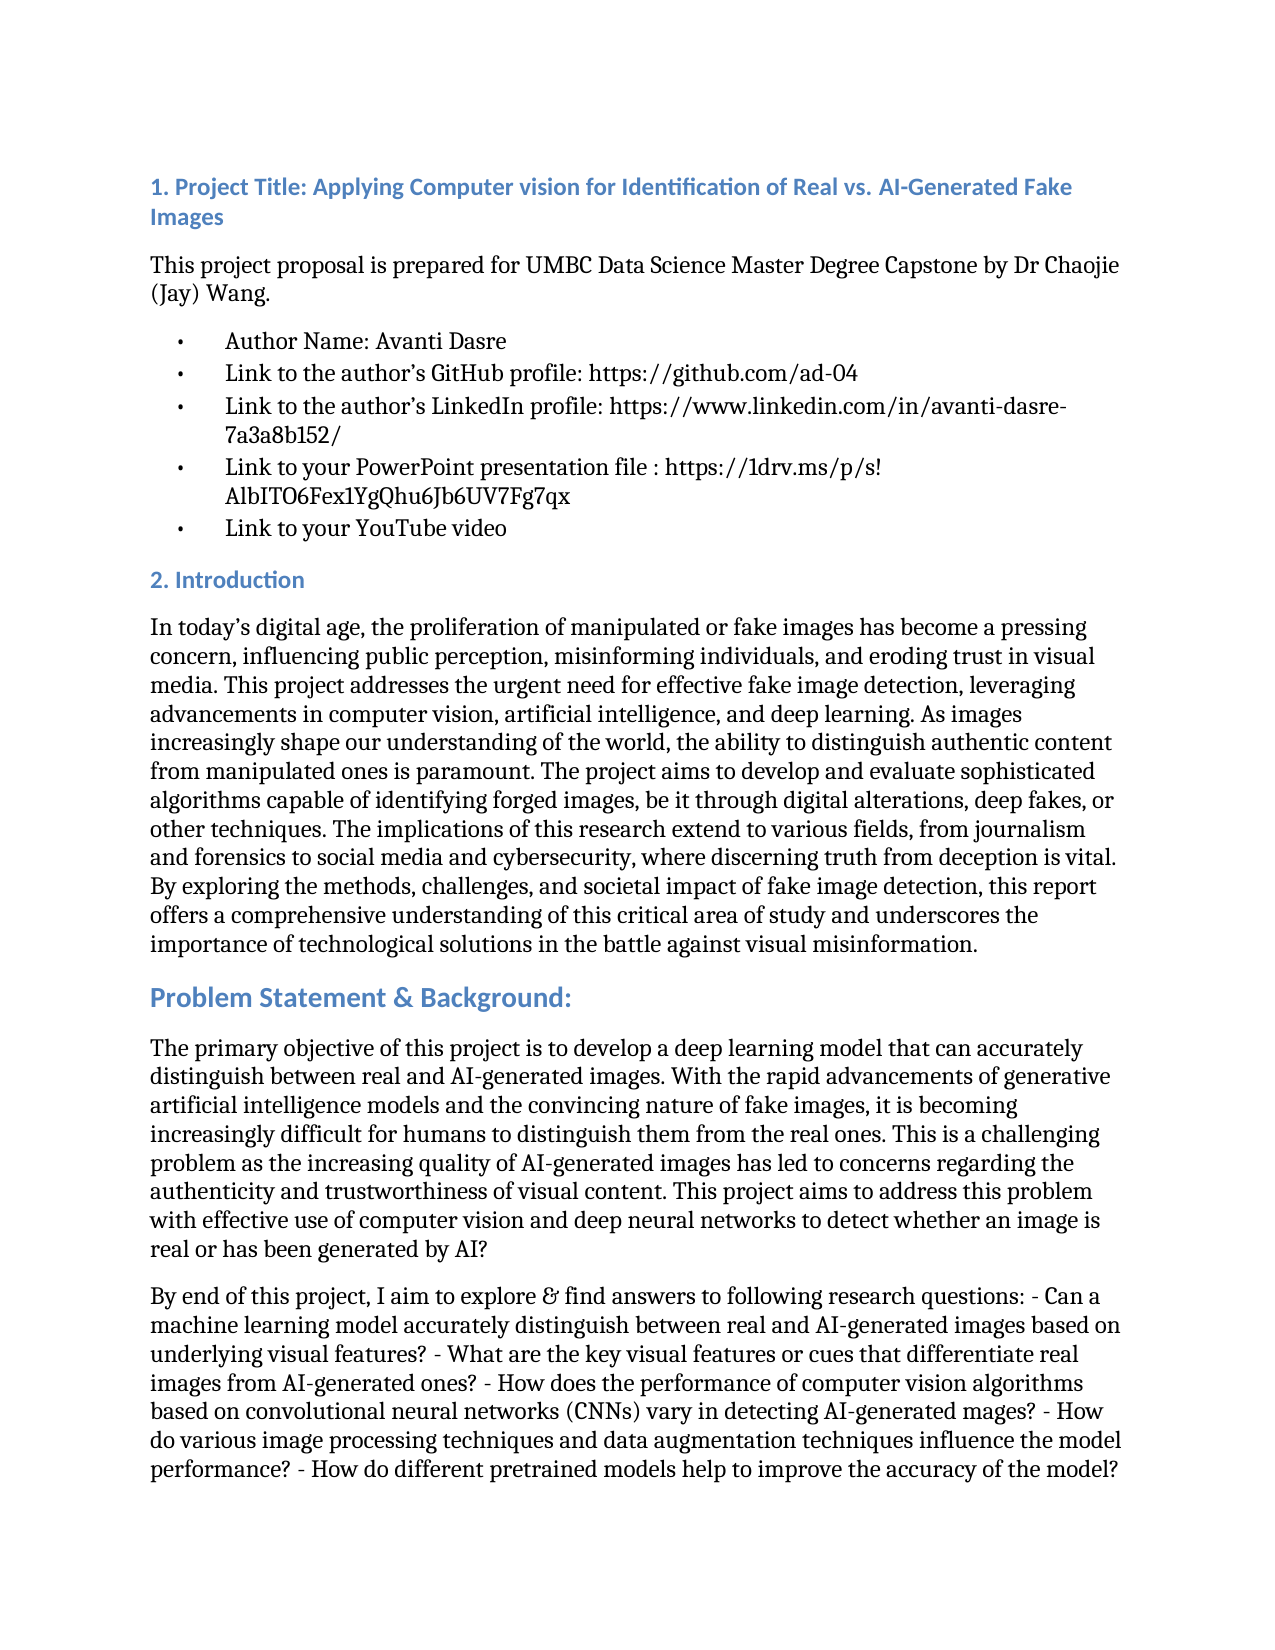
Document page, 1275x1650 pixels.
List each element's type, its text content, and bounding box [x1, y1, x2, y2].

text The primary objective of this project is to develop a deep learning model that can accurately distinguish between real and AI-generated images. With the rapid advancements of generative artificial intelligence models and the convincing nature of fake images, it is becoming increasingly difficult for humans to distinguish them from the real ones. This is a challenging problem as the increasing quality of AI-generated images has led to concerns regarding the authenticity and trustworthiness of visual content. This project aims to address this problem with effective use of computer vision and deep neural networks to detect whether an image is real or has been generated by AI? [150, 1033, 1125, 1263]
list Link to the author’s LinkedIn profile: https://www.linkedin.com/in/avanti-dasre-7a3a8b152/ [175, 392, 1125, 449]
subtitle 2. Introduction [150, 564, 1125, 594]
list Link to your YouTube video [175, 514, 1125, 543]
subtitle Problem Statement & Background: [150, 979, 1125, 1015]
text In today’s digital age, the proliferation of manipulated or fake images has become a pressing concern, influencing public perception, misinforming individuals, and eroding trust in visual media. This project addresses the urgent need for effective fake image detection, leveraging advancements in computer vision, artificial intelligence, and deep learning. As images increasingly shape our understanding of the world, the ability to distinguish authentic content from manipulated ones is paramount. The project aims to develop and evaluate sophisticated algorithms capable of identifying forged images, be it through digital alterations, deep fakes, or other techniques. The implications of this research extend to various fields, from journalism and forensics to social media and cybersecurity, where discerning truth from deception is vital. By exploring the methods, challenges, and societal impact of fake image detection, this report offers a comprehensive understanding of this critical area of study and underscores the importance of technological solutions in the battle against visual misinformation. [150, 613, 1125, 958]
subtitle 1. Project Title: Applying Computer vision for Identification of Real vs. AI-Generated Fake Images [150, 171, 1125, 232]
text This project proposal is prepared for UMBC Data Science Master Degree Capstone by Dr Chaojie (Jay) Wang. [150, 251, 1125, 308]
list Author Name: Avanti Dasre [175, 327, 1125, 356]
list Link to your PowerPoint presentation file : https://1drv.ms/p/s!AlbITO6Fex1YgQhu6Jb6UV7Fg7qx [175, 453, 1125, 511]
list Link to the author’s GitHub profile: https://github.com/ad-04 [175, 359, 1125, 388]
text By end of this project, I aim to explore & find answers to following research questions: - Can a machine learning model accurately distinguish between real and AI-generated images based on underlying visual features? - What are the key visual features or cues that differentiate real images from AI-generated ones? - How does the performance of computer vision algorithms based on convolutional neural networks (CNNs) vary in detecting AI-generated mages? - How do various image processing techniques and data augmentation techniques influence the model performance? - How do different pretrained models help to improve the accuracy of the model? [150, 1282, 1125, 1483]
